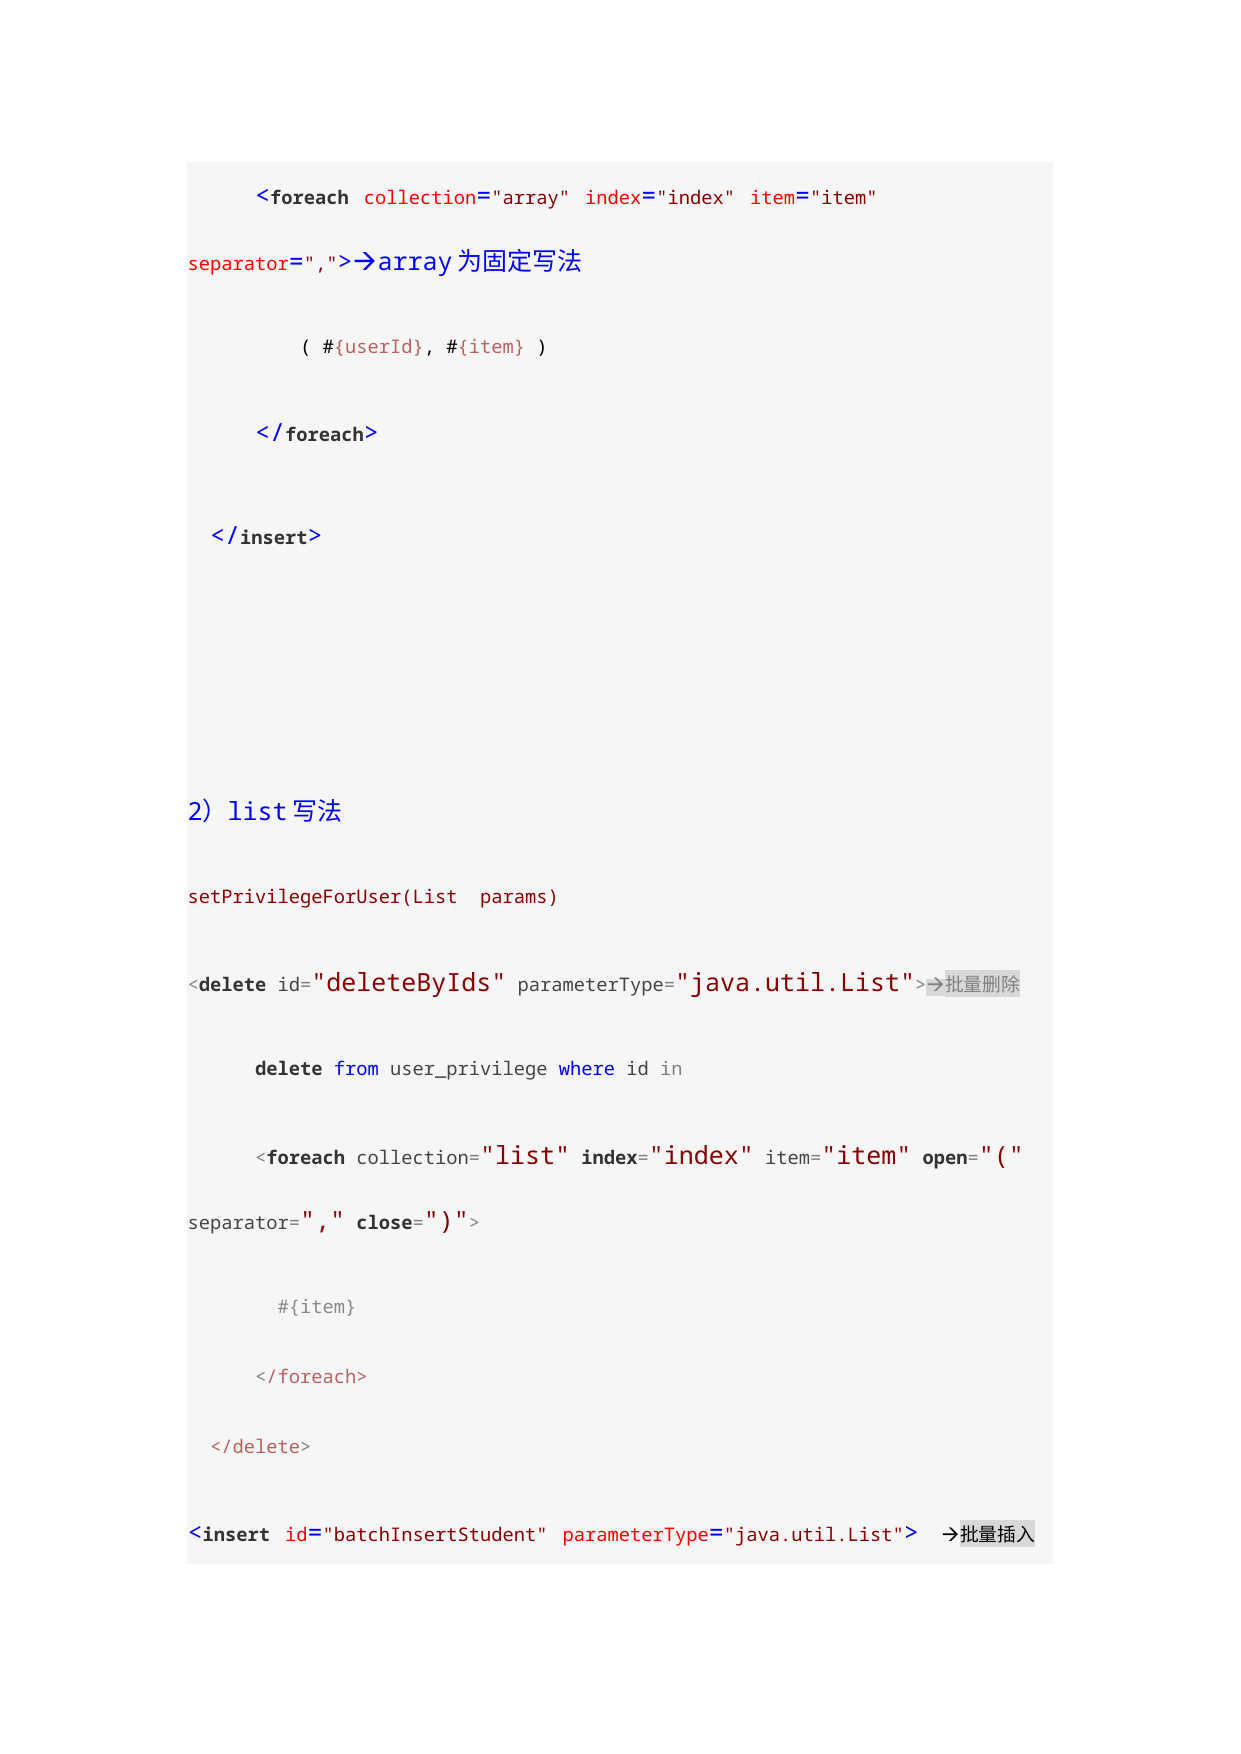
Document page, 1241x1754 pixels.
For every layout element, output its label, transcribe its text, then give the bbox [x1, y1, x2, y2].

text #{item} [187, 1289, 1053, 1322]
text ( #{userId}, #{item} ) [187, 329, 1053, 362]
text </foreach> [187, 1359, 1053, 1392]
text <foreach collection="list" index="index" item="item" open="(" separator="," close=")"> [187, 1122, 1053, 1252]
text 2）list写法 [187, 777, 1053, 842]
text </insert> [187, 502, 1053, 567]
text </foreach> [187, 399, 1053, 464]
text <delete id="deleteByIds" parameterType="java.util.List">批量删除 [187, 949, 1053, 1014]
text </delete> [187, 1429, 1053, 1462]
text delete from user_privilege where id in [187, 1052, 1053, 1084]
text <foreach collection="array" index="index" item="item" separator=",">array为固定写法 [187, 162, 1053, 292]
text <insert id="batchInsertStudent" parameterType="java.util.List"> 批量插入 [187, 1499, 1053, 1564]
text setPrivilegeForUser(List params) [187, 879, 1053, 912]
